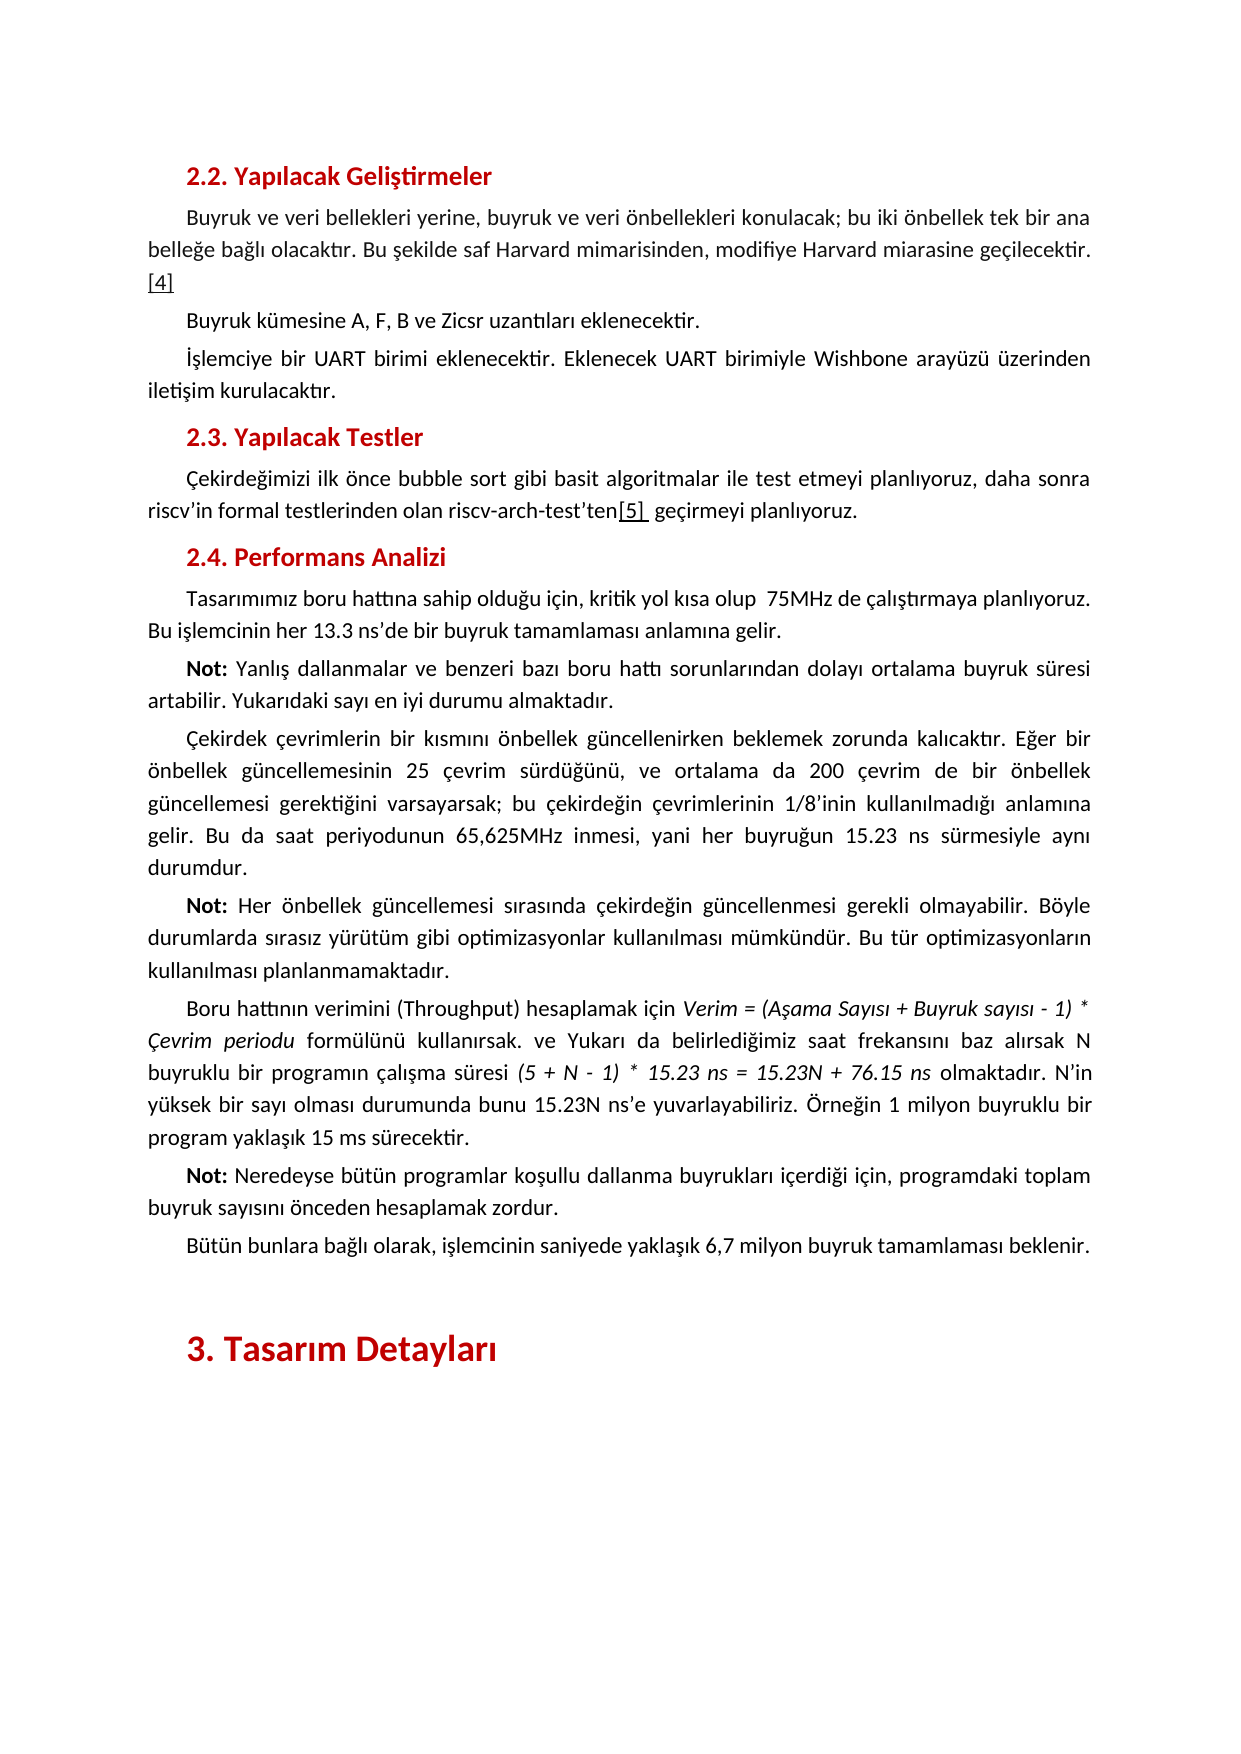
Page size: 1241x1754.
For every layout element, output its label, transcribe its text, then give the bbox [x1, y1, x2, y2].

text İşlemciye bir UART birimi eklenecektir. Eklenecek UART birimiyle Wishbone arayüzü üzerinden iletişim kurulacaktır. [148, 344, 1093, 404]
text Boru hattının verimini (Throughput) hesaplamak için Verim = (Aşama Sayısı + Buyruk sayısı - 1) * Çevrim periodu formülünü kullanırsak. ve Yukarı da belirlediğimiz saat frekansını baz alırsak N buyruklu bir programın çalışma süresi (5 + N - 1) * 15.23 ns = 15.23N + 76.15 ns olmaktadır. N’in yüksek bir sayı olması durumunda bunu 15.23N ns’e yuvarlayabiliriz. Örneğin 1 milyon buyruklu bir program yaklaşık 15 ms sürecektir. [148, 994, 1093, 1151]
subtitle 2.2. Yapılacak Geliştirmeler [148, 159, 1093, 192]
text Çekirdek çevrimlerin bir kısmını önbellek güncellenirken beklemek zorunda kalıcaktır. Eğer bir önbellek güncellemesinin 25 çevrim sürdüğünü, ve ortalama da 200 çevrim de bir önbellek güncellemesi gerektiğini varsayarsak; bu çekirdeğin çevrimlerinin 1/8’inin kullanılmadığı anlamına gelir. Bu da saat periyodunun 65,625MHz inmesi, yani her buyruğun 15.23 ns sürmesiyle aynı durumdur. [148, 724, 1093, 881]
subtitle 2.3. Yapılacak Testler [148, 420, 1093, 453]
subtitle 2.4. Performans Analizi [148, 540, 1093, 573]
text Not: Neredeyse bütün programlar koşullu dallanma buyrukları içerdiği için, programdaki toplam buyruk sayısını önceden hesaplamak zordur. [148, 1161, 1093, 1221]
text Not: Yanlış dallanmalar ve benzeri bazı boru hattı sorunlarından dolayı ortalama buyruk süresi artabilir. Yukarıdaki sayı en iyi durumu almaktadır. [148, 654, 1093, 714]
text Tasarımımız boru hattına sahip olduğu için, kritik yol kısa olup 75MHz de çalıştırmaya planlıyoruz. Bu işlemcinin her 13.3 ns’de bir buyruk tamamlaması anlamına gelir. [148, 584, 1093, 644]
subtitle 3. Tasarım Detayları [148, 1325, 1093, 1371]
text Bütün bunlara bağlı olarak, işlemcinin saniyede yaklaşık 6,7 milyon buyruk tamamlaması beklenir. [148, 1231, 1093, 1259]
text Not: Her önbellek güncellemesi sırasında çekirdeğin güncellenmesi gerekli olmayabilir. Böyle durumlarda sırasız yürütüm gibi optimizasyonlar kullanılması mümkündür. Bu tür optimizasyonların kullanılması planlanmamaktadır. [148, 891, 1093, 984]
text Buyruk ve veri bellekleri yerine, buyruk ve veri önbellekleri konulacak; bu iki önbellek tek bir ana belleğe bağlı olacaktır. Bu şekilde saf Harvard mimarisinden, modifiye Harvard miarasine geçilecektir.[4] [148, 203, 1093, 296]
text Çekirdeğimizi ilk önce bubble sort gibi basit algoritmalar ile test etmeyi planlıyoruz, daha sonra riscv’in formal testlerinden olan riscv-arch-test’ten[5] geçirmeyi planlıyoruz. [148, 464, 1093, 524]
text Buyruk kümesine A, F, B ve Zicsr uzantıları eklenecektir. [148, 306, 1093, 334]
